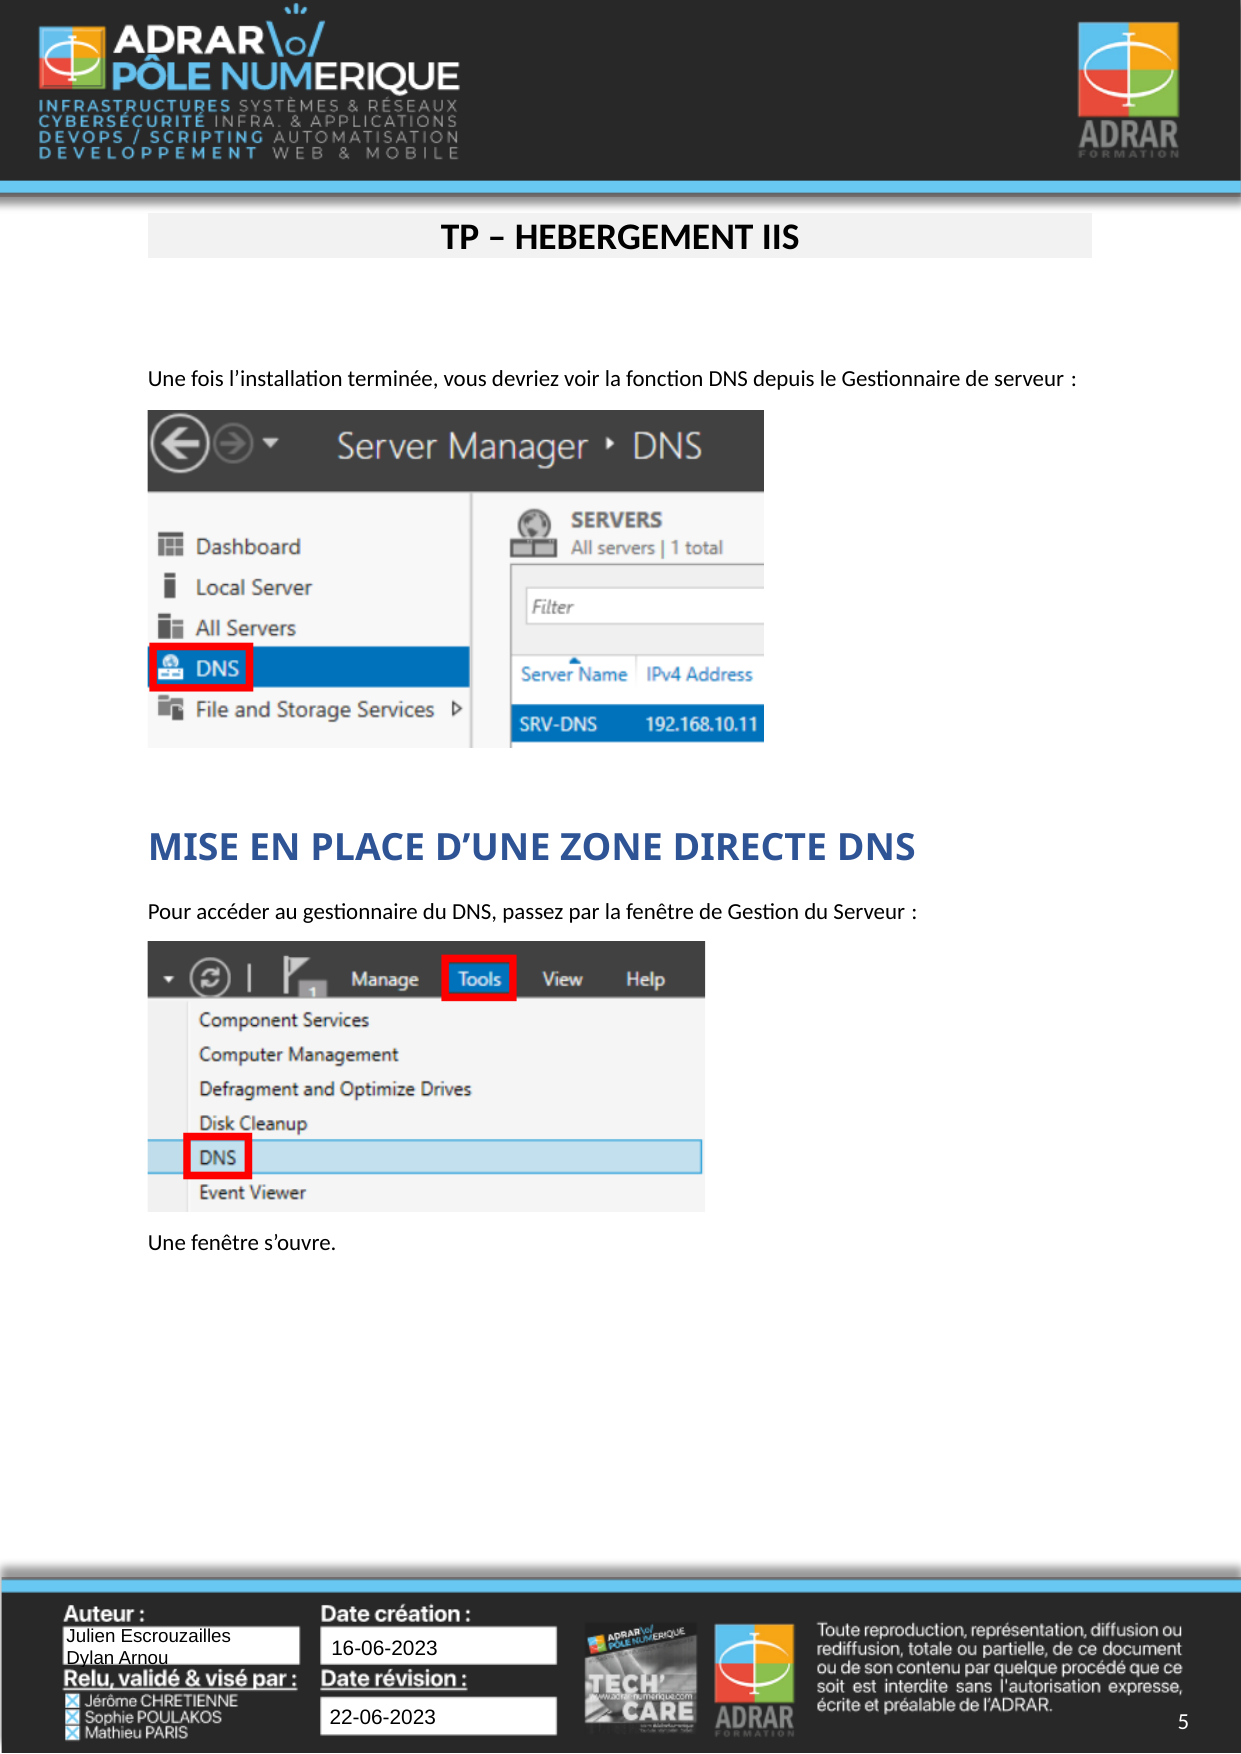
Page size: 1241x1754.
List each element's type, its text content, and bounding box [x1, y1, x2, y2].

picture [147, 410, 764, 748]
subtitle mise en place d’une zone directe DNS [148, 821, 1092, 872]
picture [1, 1577, 1241, 1753]
picture [0, 0, 1241, 197]
text Une fenêtre s’ouvre. [148, 1228, 1092, 1256]
text Pour accéder au gestionnaire du DNS, passez par la fenêtre de Gestion du Serveur : [148, 897, 1092, 925]
picture [147, 941, 706, 1212]
text Une fois l’installation terminée, vous devriez voir la fonction DNS depuis le Gestionnaire de serveur : [148, 364, 1092, 392]
